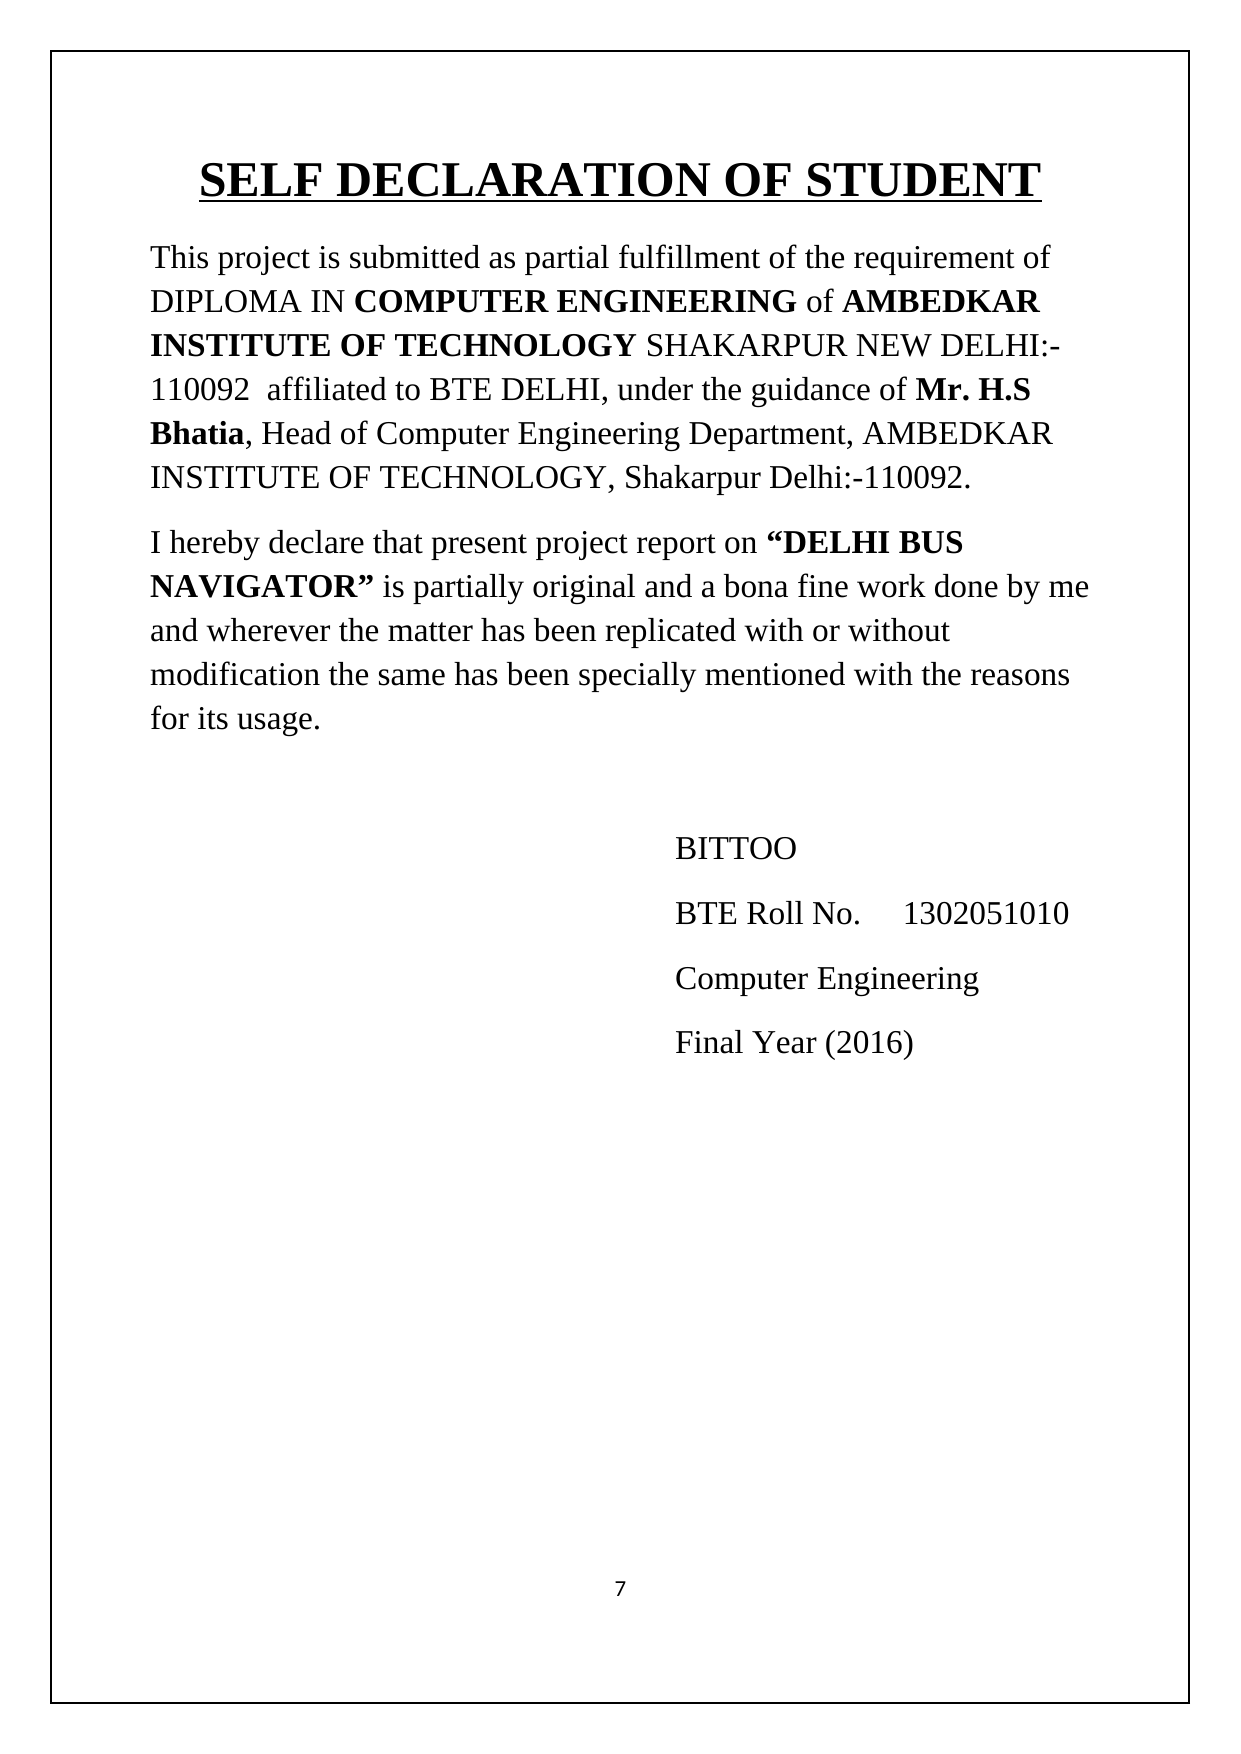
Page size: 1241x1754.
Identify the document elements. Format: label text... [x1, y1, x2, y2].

text This project is submitted as partial fulfillment of the requirement of DIPLOMA IN COMPUTER ENGINEERING of AMBEDKAR INSTITUTE OF TECHNOLOGY SHAKARPUR NEW DELHI:-110092 affiliated to BTE DELHI, under the guidance of Mr. H.S Bhatia, Head of Computer Engineering Department, AMBEDKAR INSTITUTE OF TECHNOLOGY, Shakarpur Delhi:-110092. [150, 237, 1090, 496]
text I hereby declare that present project report on “DELHI BUS NAVIGATOR” is partially original and a bona fine work done by me and wherever the matter has been replicated with or without modification the same has been specially mentioned with the reasons for its usage. [150, 522, 1090, 737]
text BITTOO [600, 828, 1090, 866]
text Final Year (2016) [600, 1023, 1090, 1061]
text Computer Engineering [675, 958, 1090, 996]
text SELF DECLARATION OF STUDENT [150, 150, 1090, 207]
text BTE Roll No. 1302051010 [675, 893, 1090, 931]
